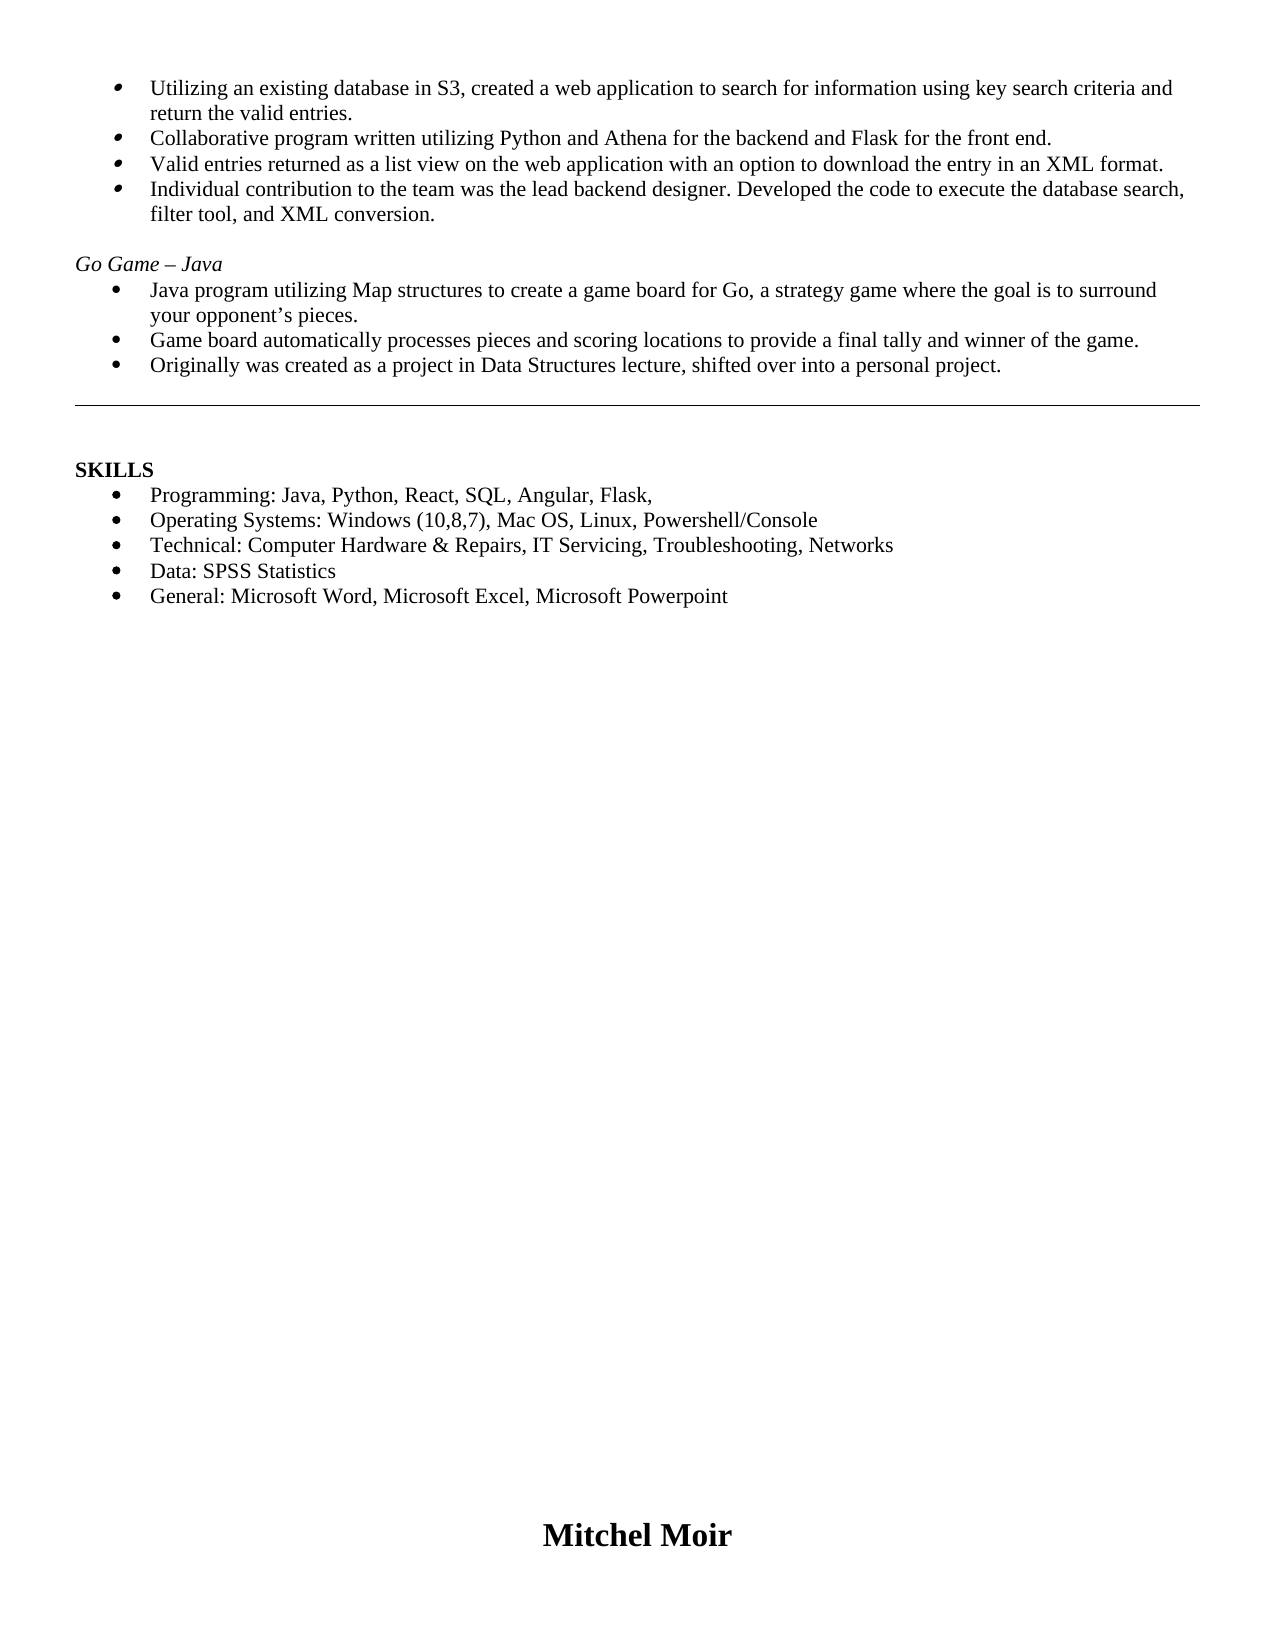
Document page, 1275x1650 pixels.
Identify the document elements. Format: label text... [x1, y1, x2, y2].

list Technical: Computer Hardware & Repairs, IT Servicing, Troubleshooting, Networks [112, 532, 1200, 558]
text Go Game – Java [75, 251, 1200, 277]
list Collaborative program written utilizing Python and Athena for the backend and Flask for the front end. [112, 125, 1200, 151]
list Game board automatically processes pieces and scoring locations to provide a final tally and winner of the game. [112, 327, 1200, 352]
list Programming: Java, Python, React, SQL, Angular, Flask, [112, 482, 1200, 507]
list Originally was created as a project in Data Structures lecture, shifted over into a personal project. [112, 352, 1200, 377]
list General: Microsoft Word, Microsoft Excel, Microsoft Powerpoint [112, 583, 1200, 608]
list Utilizing an existing database in S3, created a web application to search for information using key search criteria and return the valid entries. [112, 75, 1200, 125]
list Data: SPSS Statistics [112, 558, 1200, 583]
list Java program utilizing Map structures to create a game board for Go, a strategy game where the goal is to surround your opponent’s pieces. [112, 277, 1200, 327]
list Individual contribution to the team was the lead backend designer. Developed the code to execute the database search, filter tool, and XML conversion. [112, 176, 1200, 226]
text SKILLS [75, 457, 1200, 482]
list Operating Systems: Windows (10,8,7), Mac OS, Linux, Powershell/Console [112, 507, 1200, 532]
text Mitchel Moir [75, 1516, 1200, 1554]
list Valid entries returned as a list view on the web application with an option to download the entry in an XML format. [112, 151, 1200, 176]
